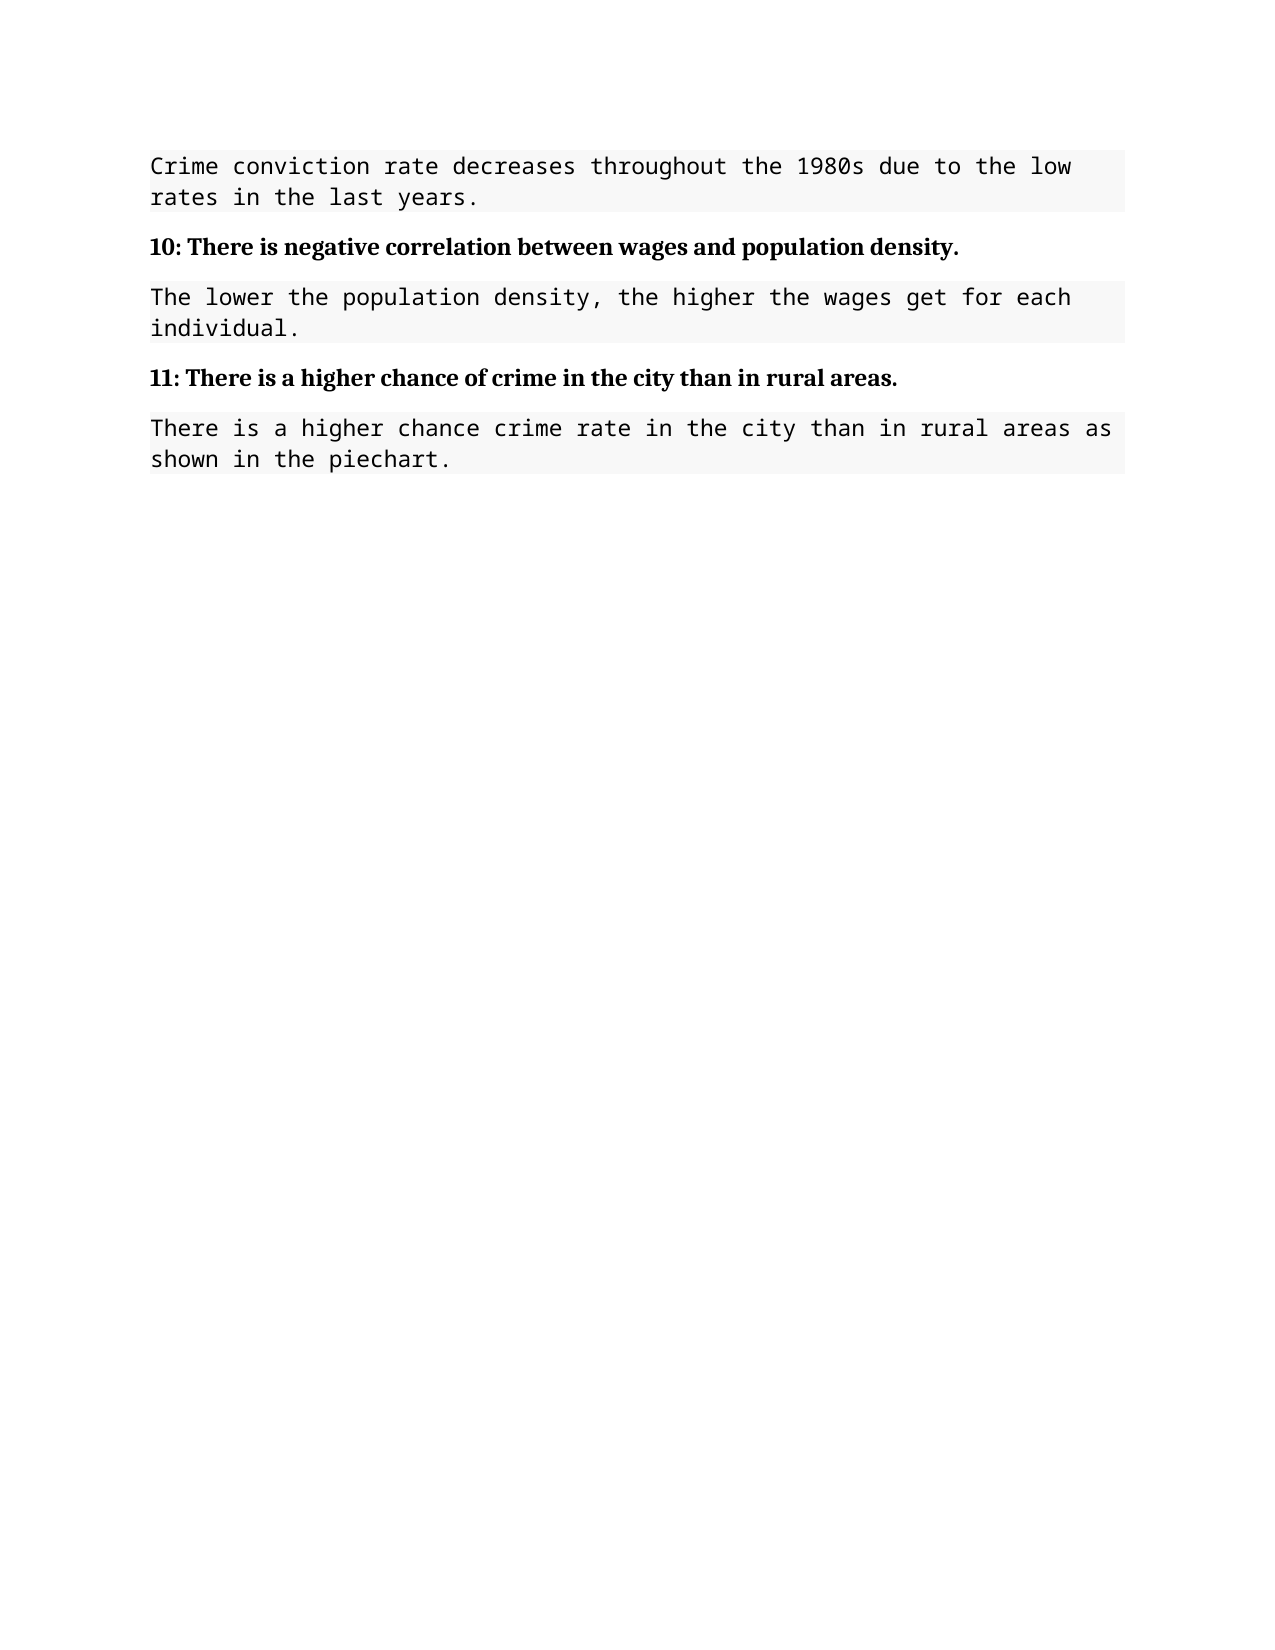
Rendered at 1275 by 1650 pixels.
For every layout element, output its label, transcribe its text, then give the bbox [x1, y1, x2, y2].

text 11: There is a higher chance of crime in the city than in rural areas. [150, 364, 1125, 393]
text 10: There is negative correlation between wages and population density. [150, 233, 1125, 262]
text The lower the population density, the higher the wages get for each individual. [150, 281, 1125, 343]
text Crime conviction rate decreases throughout the 1980s due to the low rates in the last years. [150, 150, 1125, 212]
text There is a higher chance crime rate in the city than in rural areas as shown in the piechart. [150, 412, 1125, 474]
